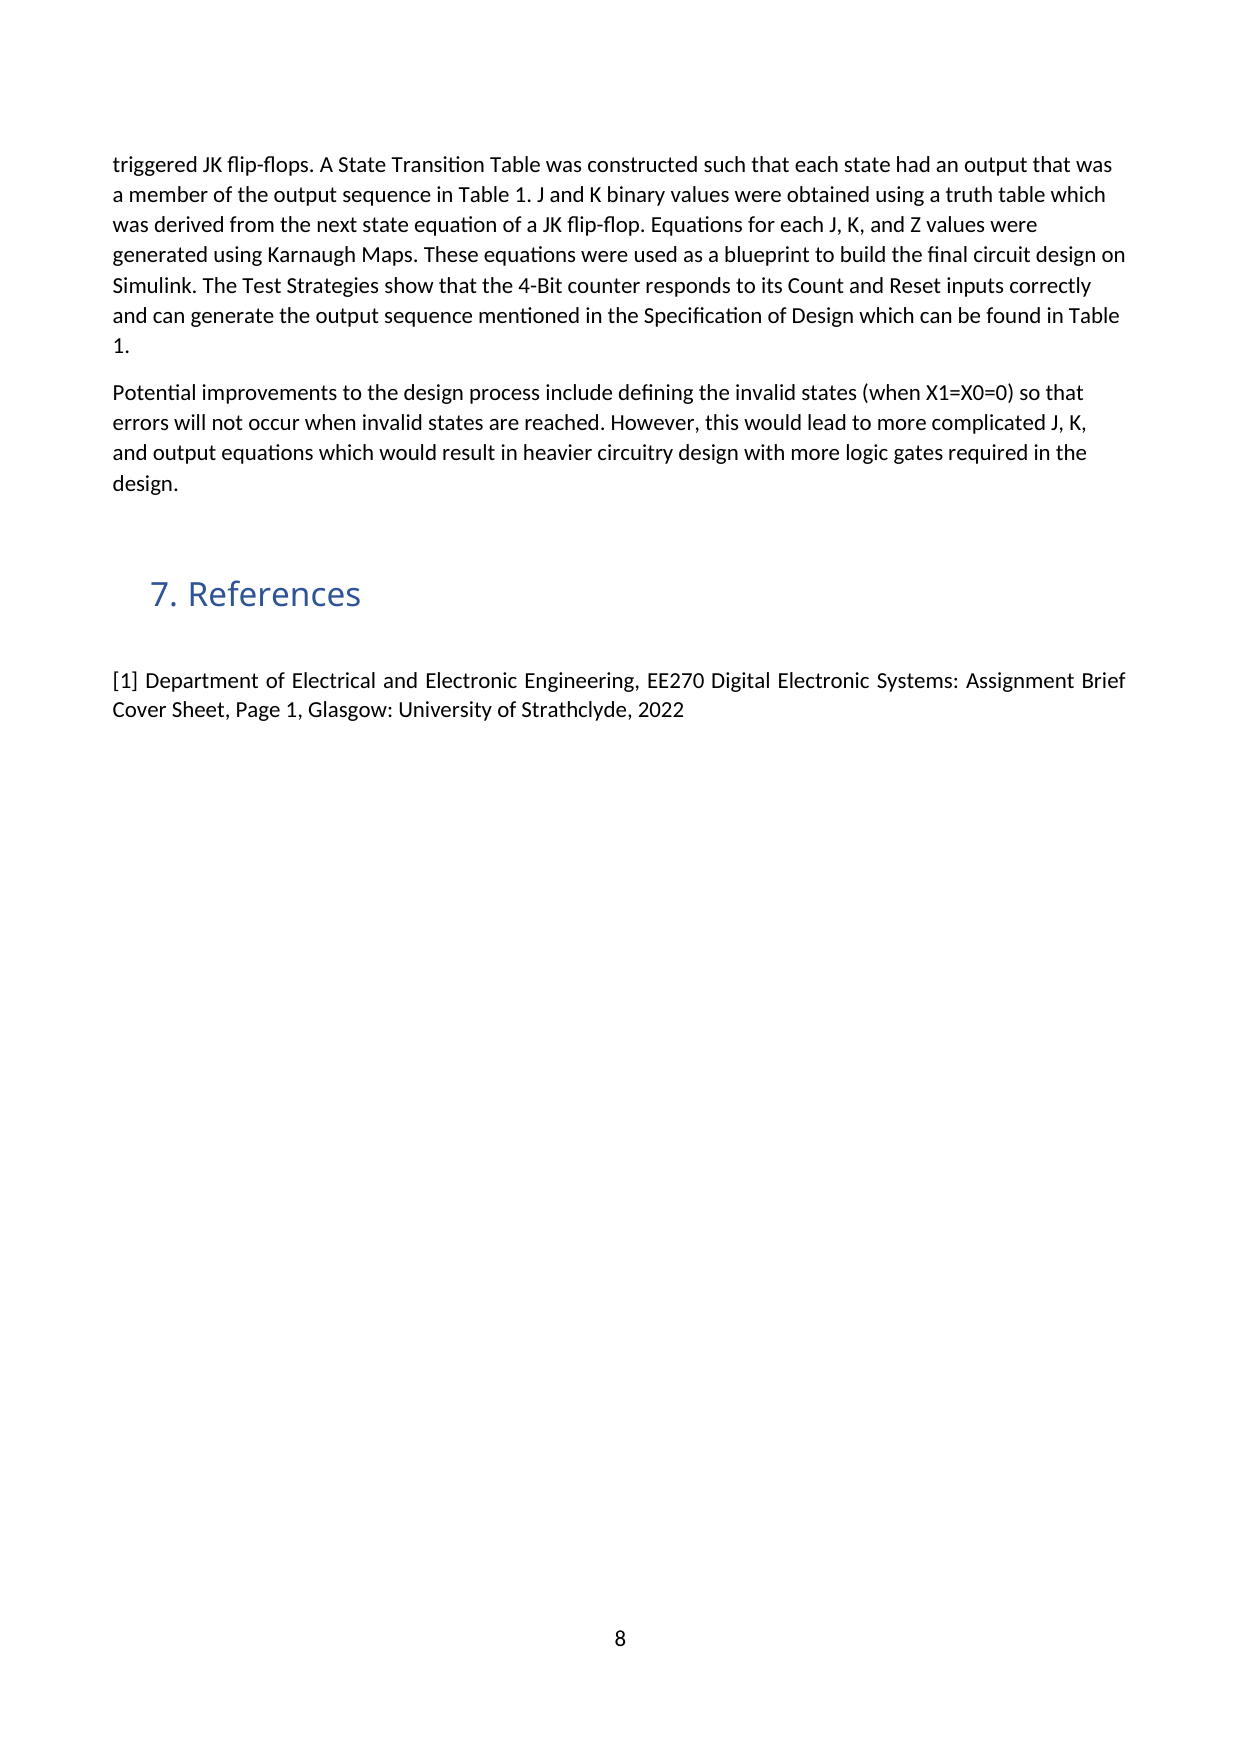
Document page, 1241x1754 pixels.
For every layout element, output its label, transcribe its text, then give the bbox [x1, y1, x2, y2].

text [112, 150, 1128, 359]
subtitle References [150, 571, 1128, 616]
text Potential improvements to the design process include defining the invalid states (when X1=X0=0) so that errors will not occur when invalid states are reached. However, this would lead to more complicated J, K, and output equations which would result in heavier circuitry design with more logic gates required in the design. [112, 378, 1128, 497]
text [1] Department of Electrical and Electronic Engineering, EE270 Digital Electronic Systems: Assignment Brief Cover Sheet, Page 1, Glasgow: University of Strathclyde, 2022 [112, 667, 1128, 723]
